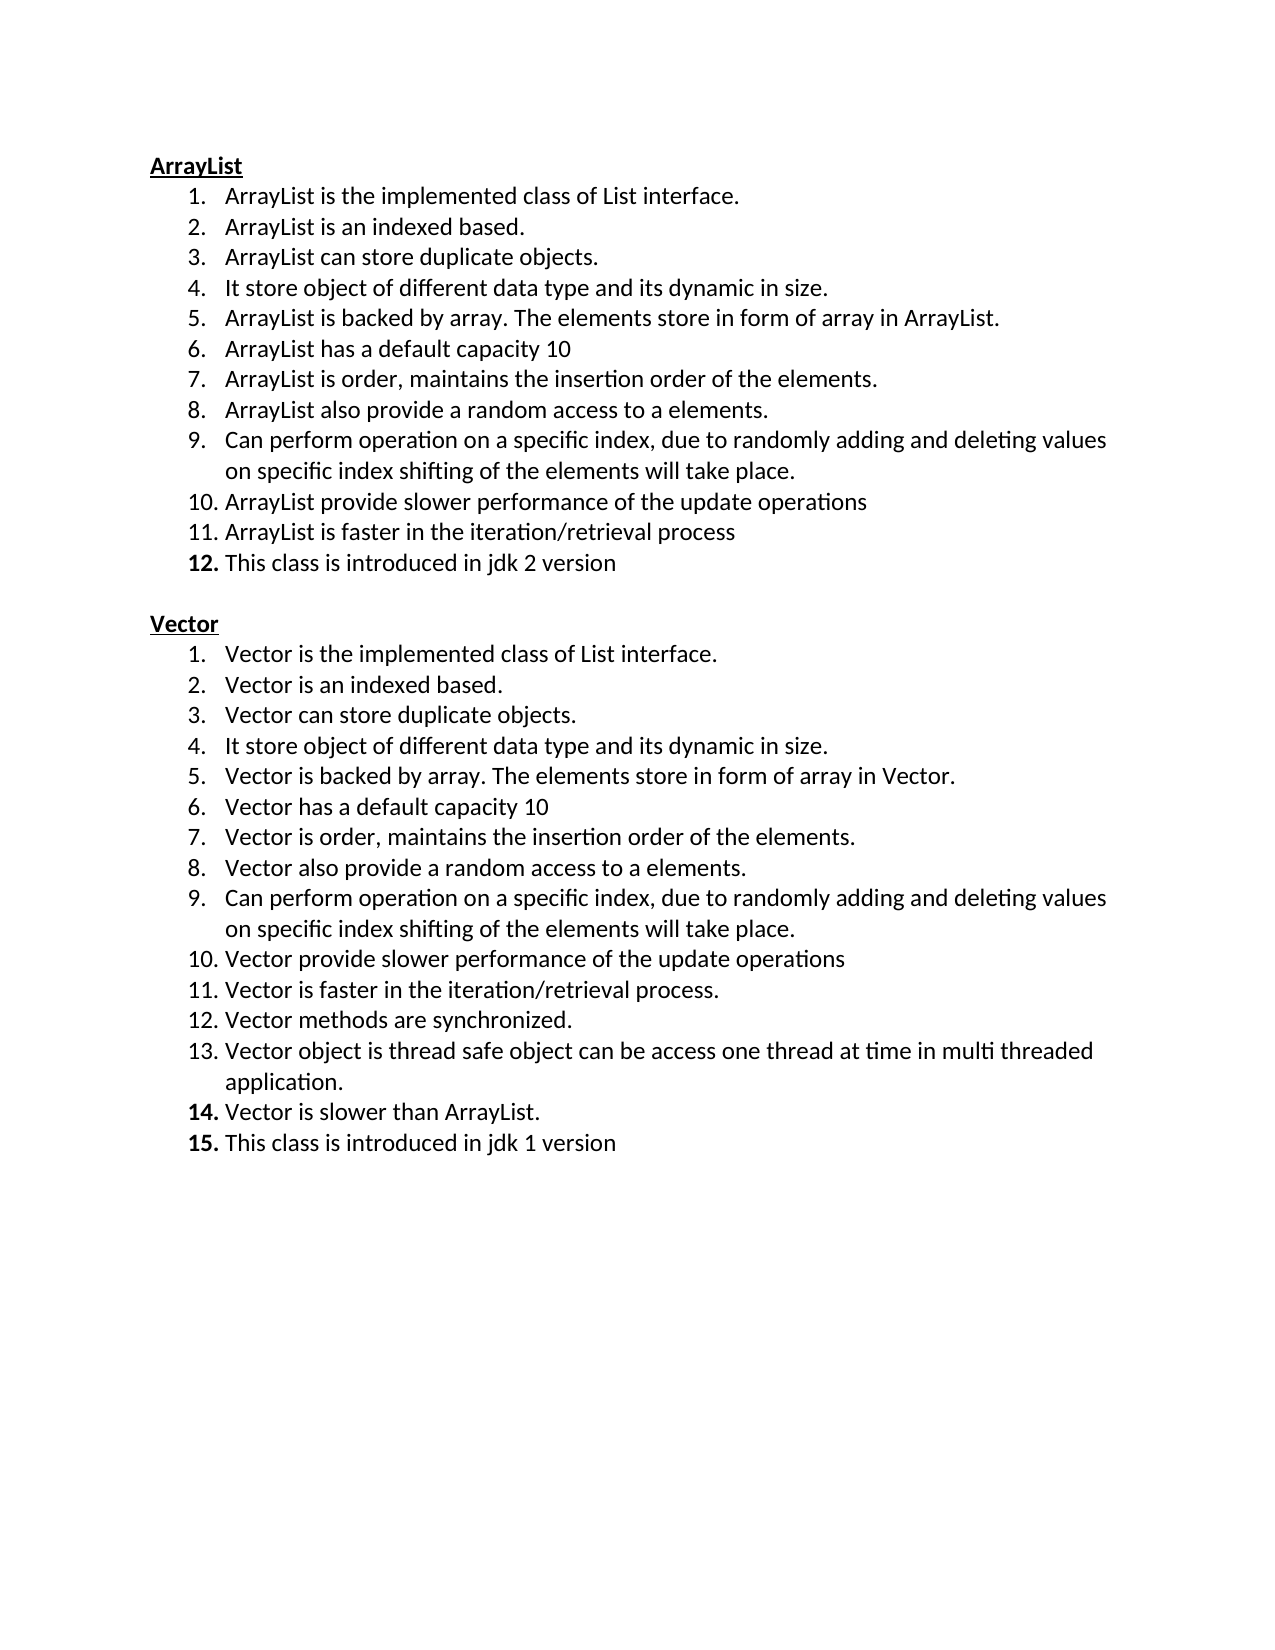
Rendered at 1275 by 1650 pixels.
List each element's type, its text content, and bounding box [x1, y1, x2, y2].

list Vector is an indexed based. [187, 669, 1125, 699]
text ArrayList [150, 150, 1125, 181]
list Vector object is thread safe object can be access one thread at time in multi threaded application. [187, 1035, 1125, 1096]
list ArrayList is order, maintains the insertion order of the elements. [187, 364, 1125, 394]
list ArrayList also provide a random access to a elements. [187, 394, 1125, 425]
list Vector is order, maintains the insertion order of the elements. [187, 821, 1125, 852]
list Vector is faster in the iteration/retrieval process. [187, 974, 1125, 1004]
list Vector provide slower performance of the update operations [187, 943, 1125, 974]
list Vector also provide a random access to a elements. [187, 852, 1125, 882]
list It store object of different data type and its dynamic in size. [187, 730, 1125, 760]
list Vector has a default capacity 10 [187, 791, 1125, 821]
list This class is introduced in jdk 2 version [187, 547, 1125, 577]
list Vector is backed by array. The elements store in form of array in Vector. [187, 760, 1125, 791]
list This class is introduced in jdk 1 version [187, 1127, 1125, 1157]
text Vector [150, 608, 1125, 638]
list ArrayList is backed by array. The elements store in form of array in ArrayList. [187, 303, 1125, 333]
list Vector is slower than ArrayList. [187, 1096, 1125, 1127]
list ArrayList provide slower performance of the update operations [187, 486, 1125, 516]
list Vector is the implemented class of List interface. [187, 638, 1125, 669]
list ArrayList can store duplicate objects. [187, 242, 1125, 272]
list ArrayList is faster in the iteration/retrieval process [187, 516, 1125, 547]
list Can perform operation on a specific index, due to randomly adding and deleting values on specific index shifting of the elements will take place. [187, 425, 1125, 486]
list Vector can store duplicate objects. [187, 699, 1125, 730]
list ArrayList has a default capacity 10 [187, 333, 1125, 364]
list Vector methods are synchronized. [187, 1004, 1125, 1035]
list ArrayList is the implemented class of List interface. [187, 181, 1125, 211]
list ArrayList is an indexed based. [187, 211, 1125, 242]
list Can perform operation on a specific index, due to randomly adding and deleting values on specific index shifting of the elements will take place. [187, 882, 1125, 943]
list It store object of different data type and its dynamic in size. [187, 272, 1125, 303]
